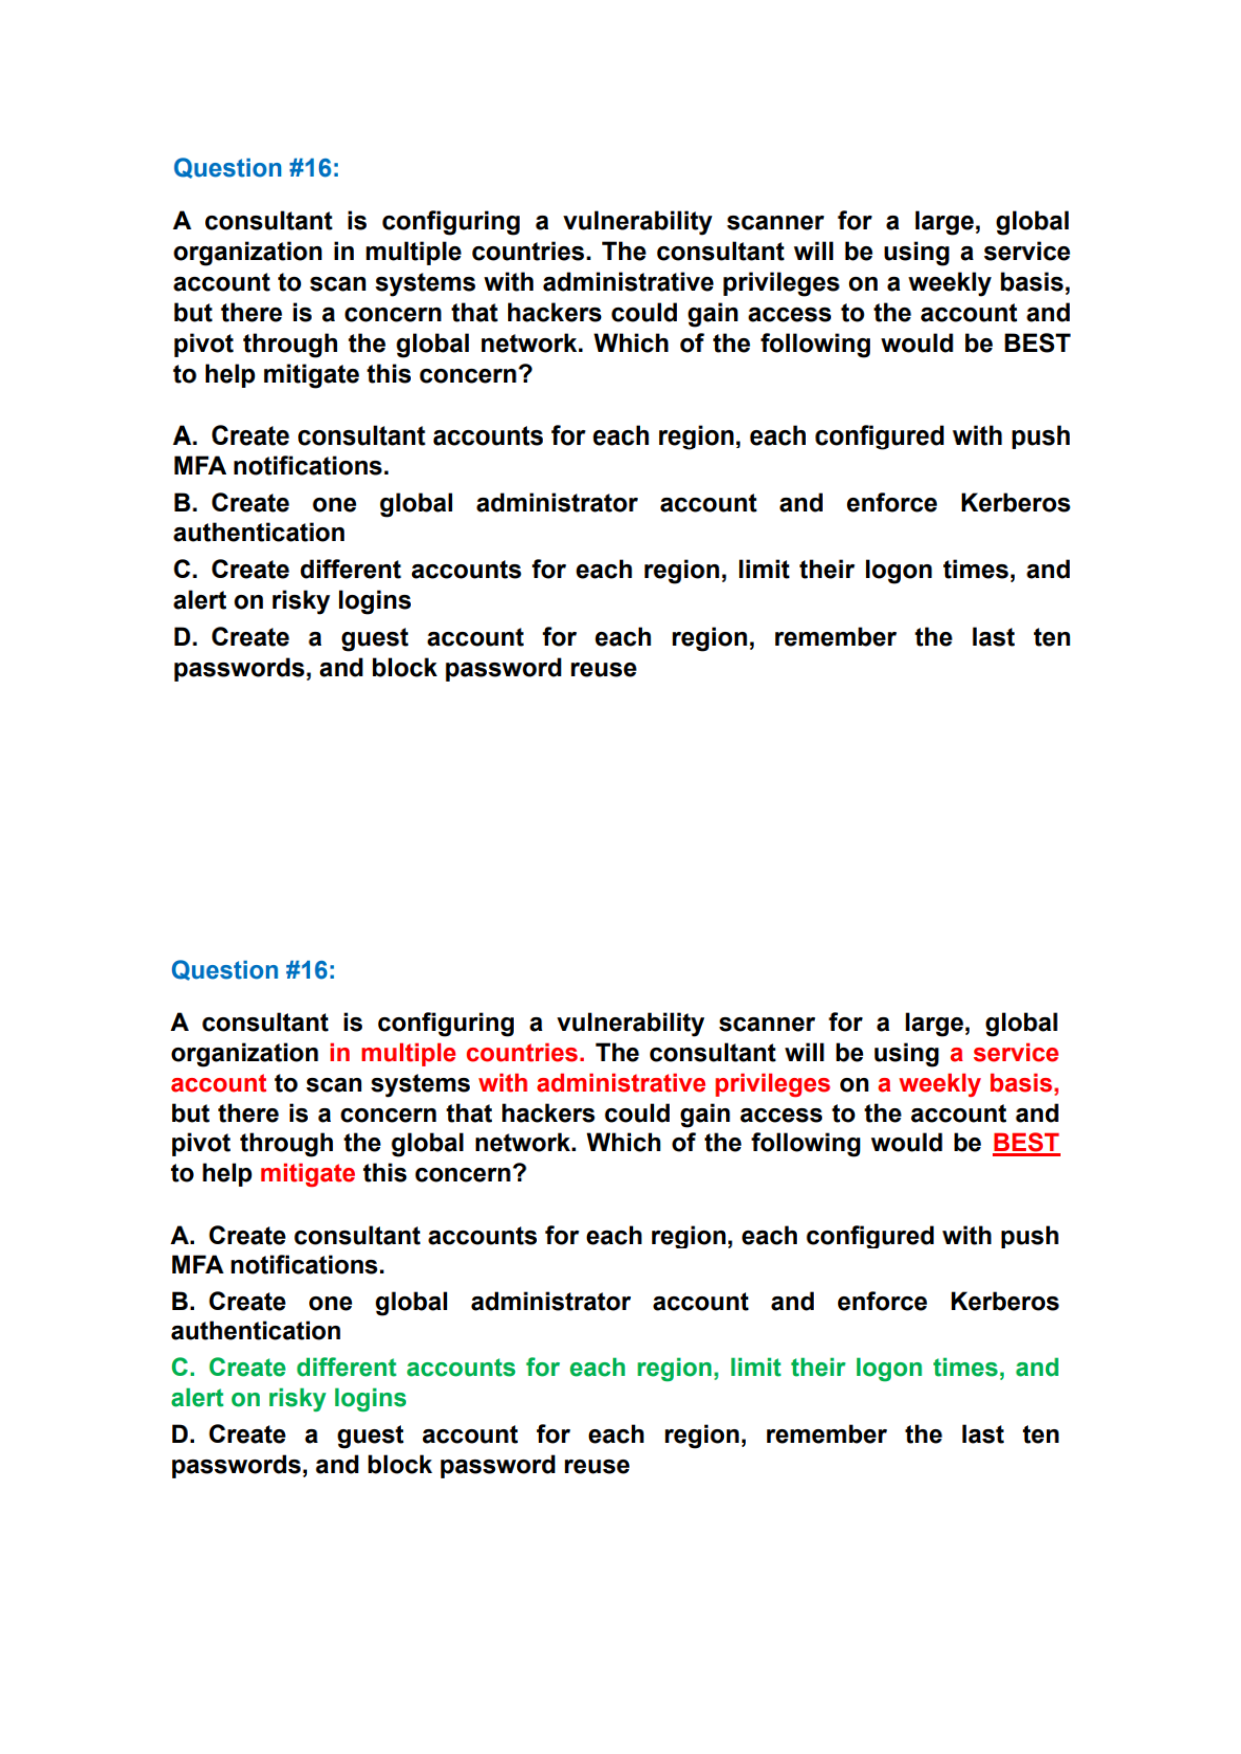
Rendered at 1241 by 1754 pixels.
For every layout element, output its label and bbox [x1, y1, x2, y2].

picture [147, 147, 1092, 689]
picture [147, 942, 1093, 1492]
